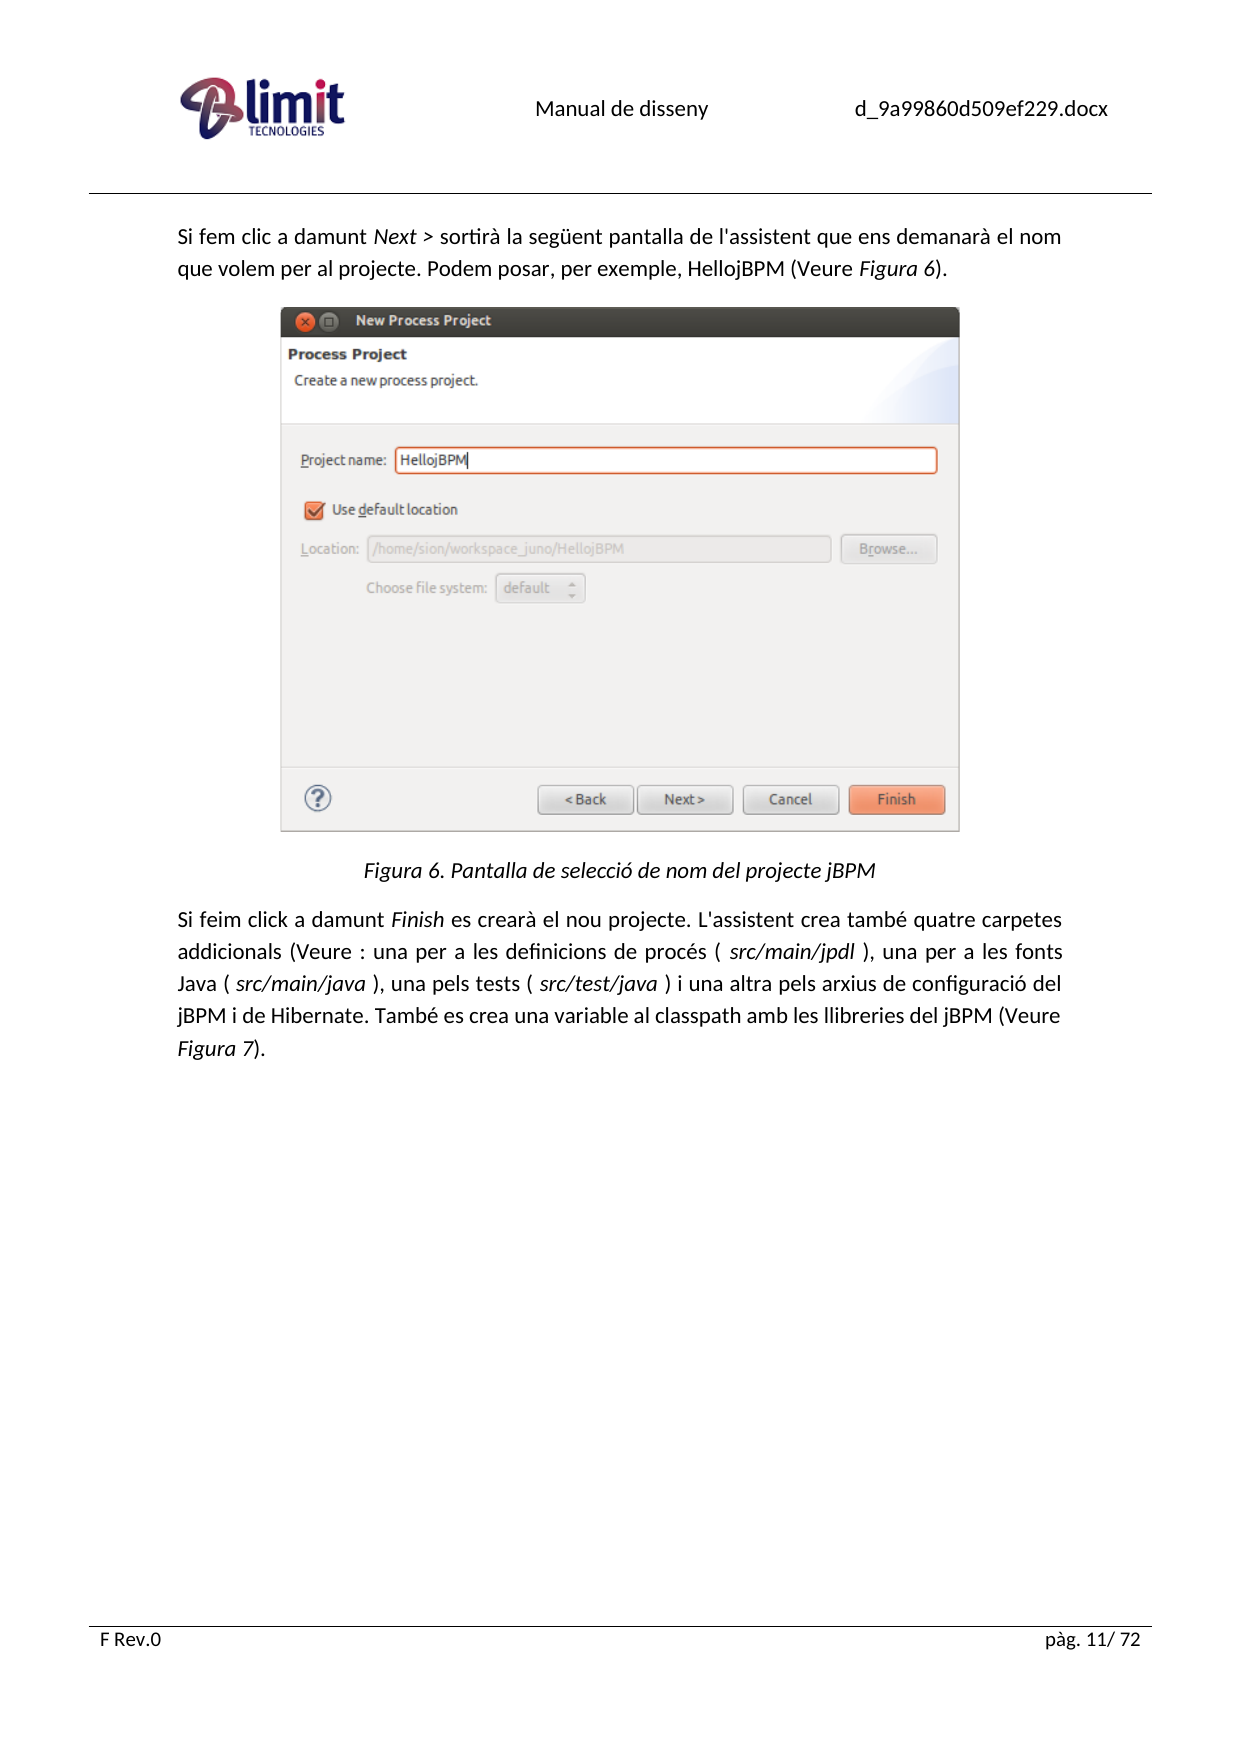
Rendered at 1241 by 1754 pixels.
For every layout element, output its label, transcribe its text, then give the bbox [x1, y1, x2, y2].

picture [280, 307, 960, 832]
text Figura 6. Pantalla de selecció de nom del projecte jBPM [177, 856, 1063, 884]
picture [176, 73, 350, 144]
